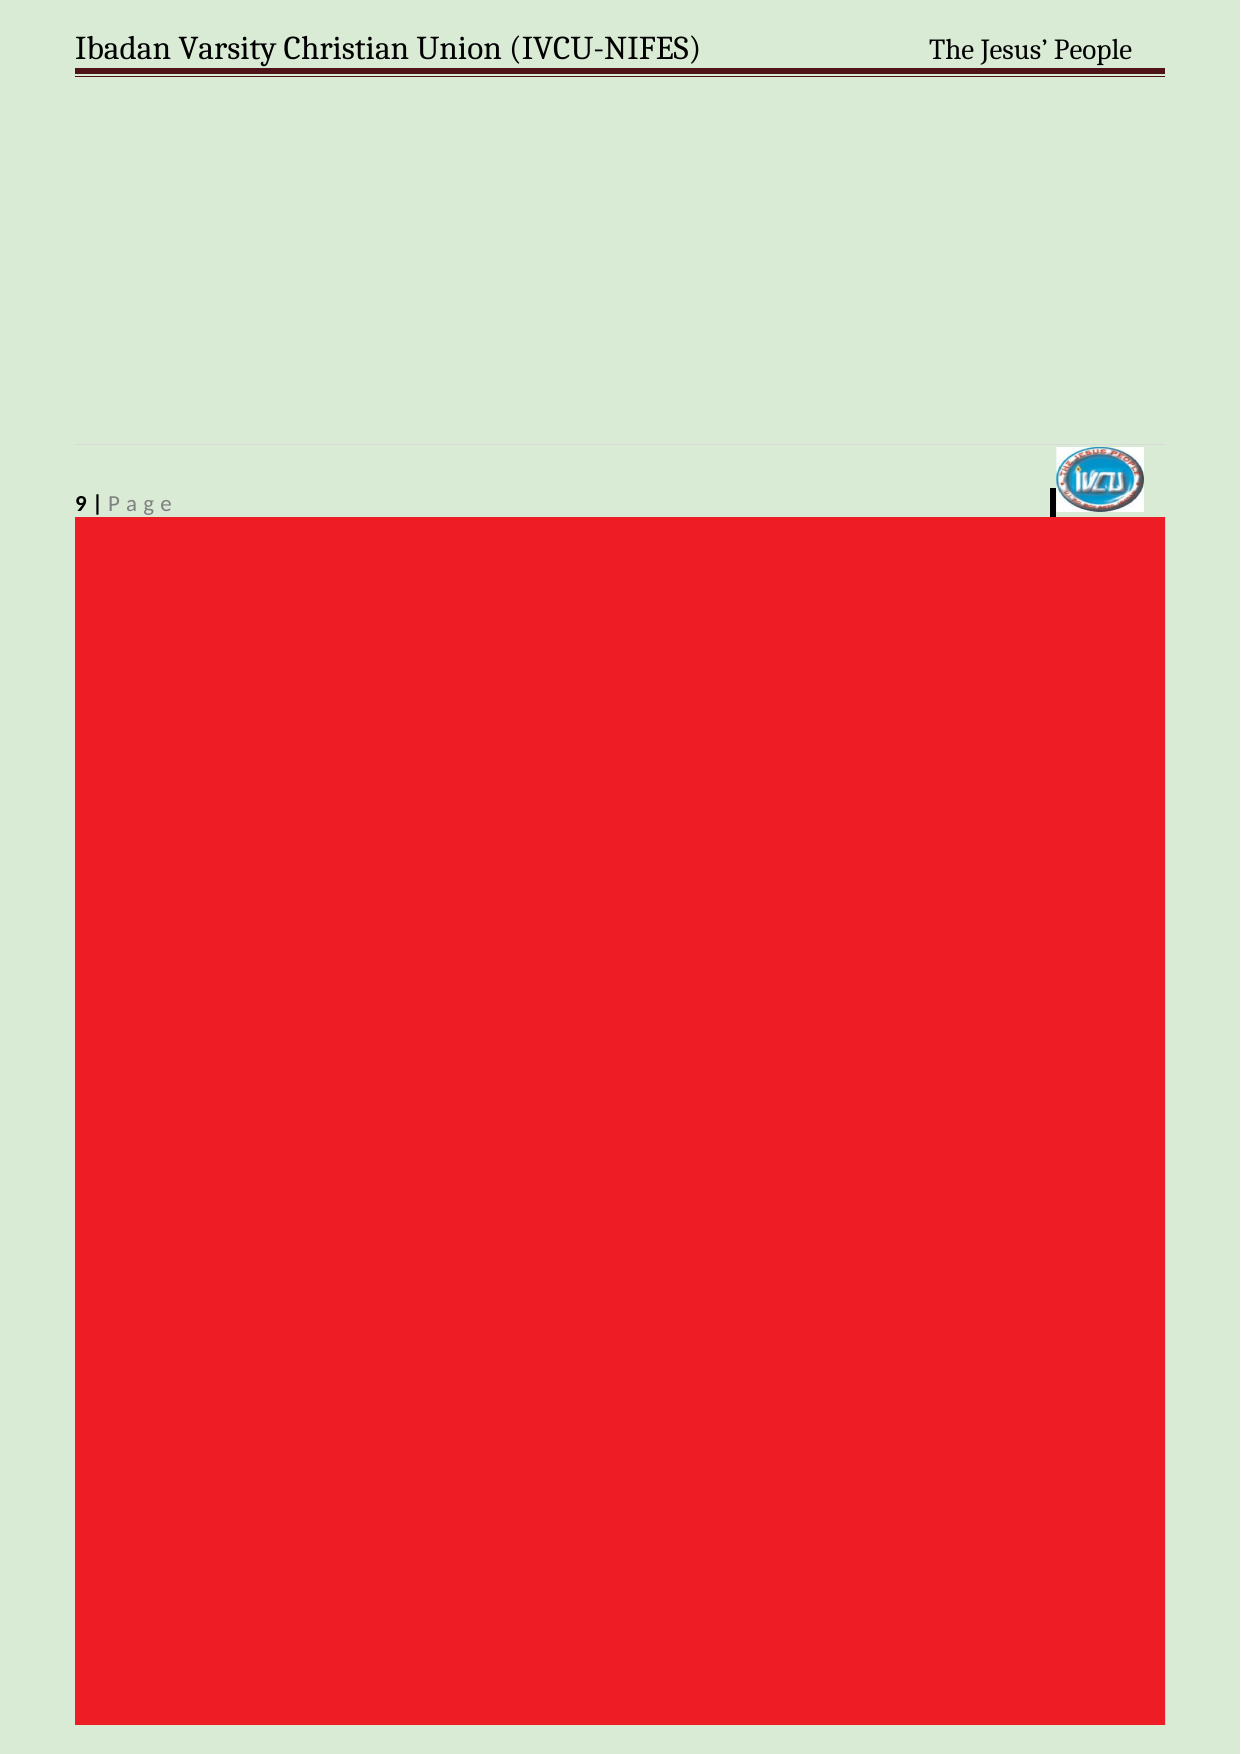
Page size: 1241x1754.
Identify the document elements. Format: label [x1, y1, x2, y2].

picture [1056, 447, 1144, 512]
